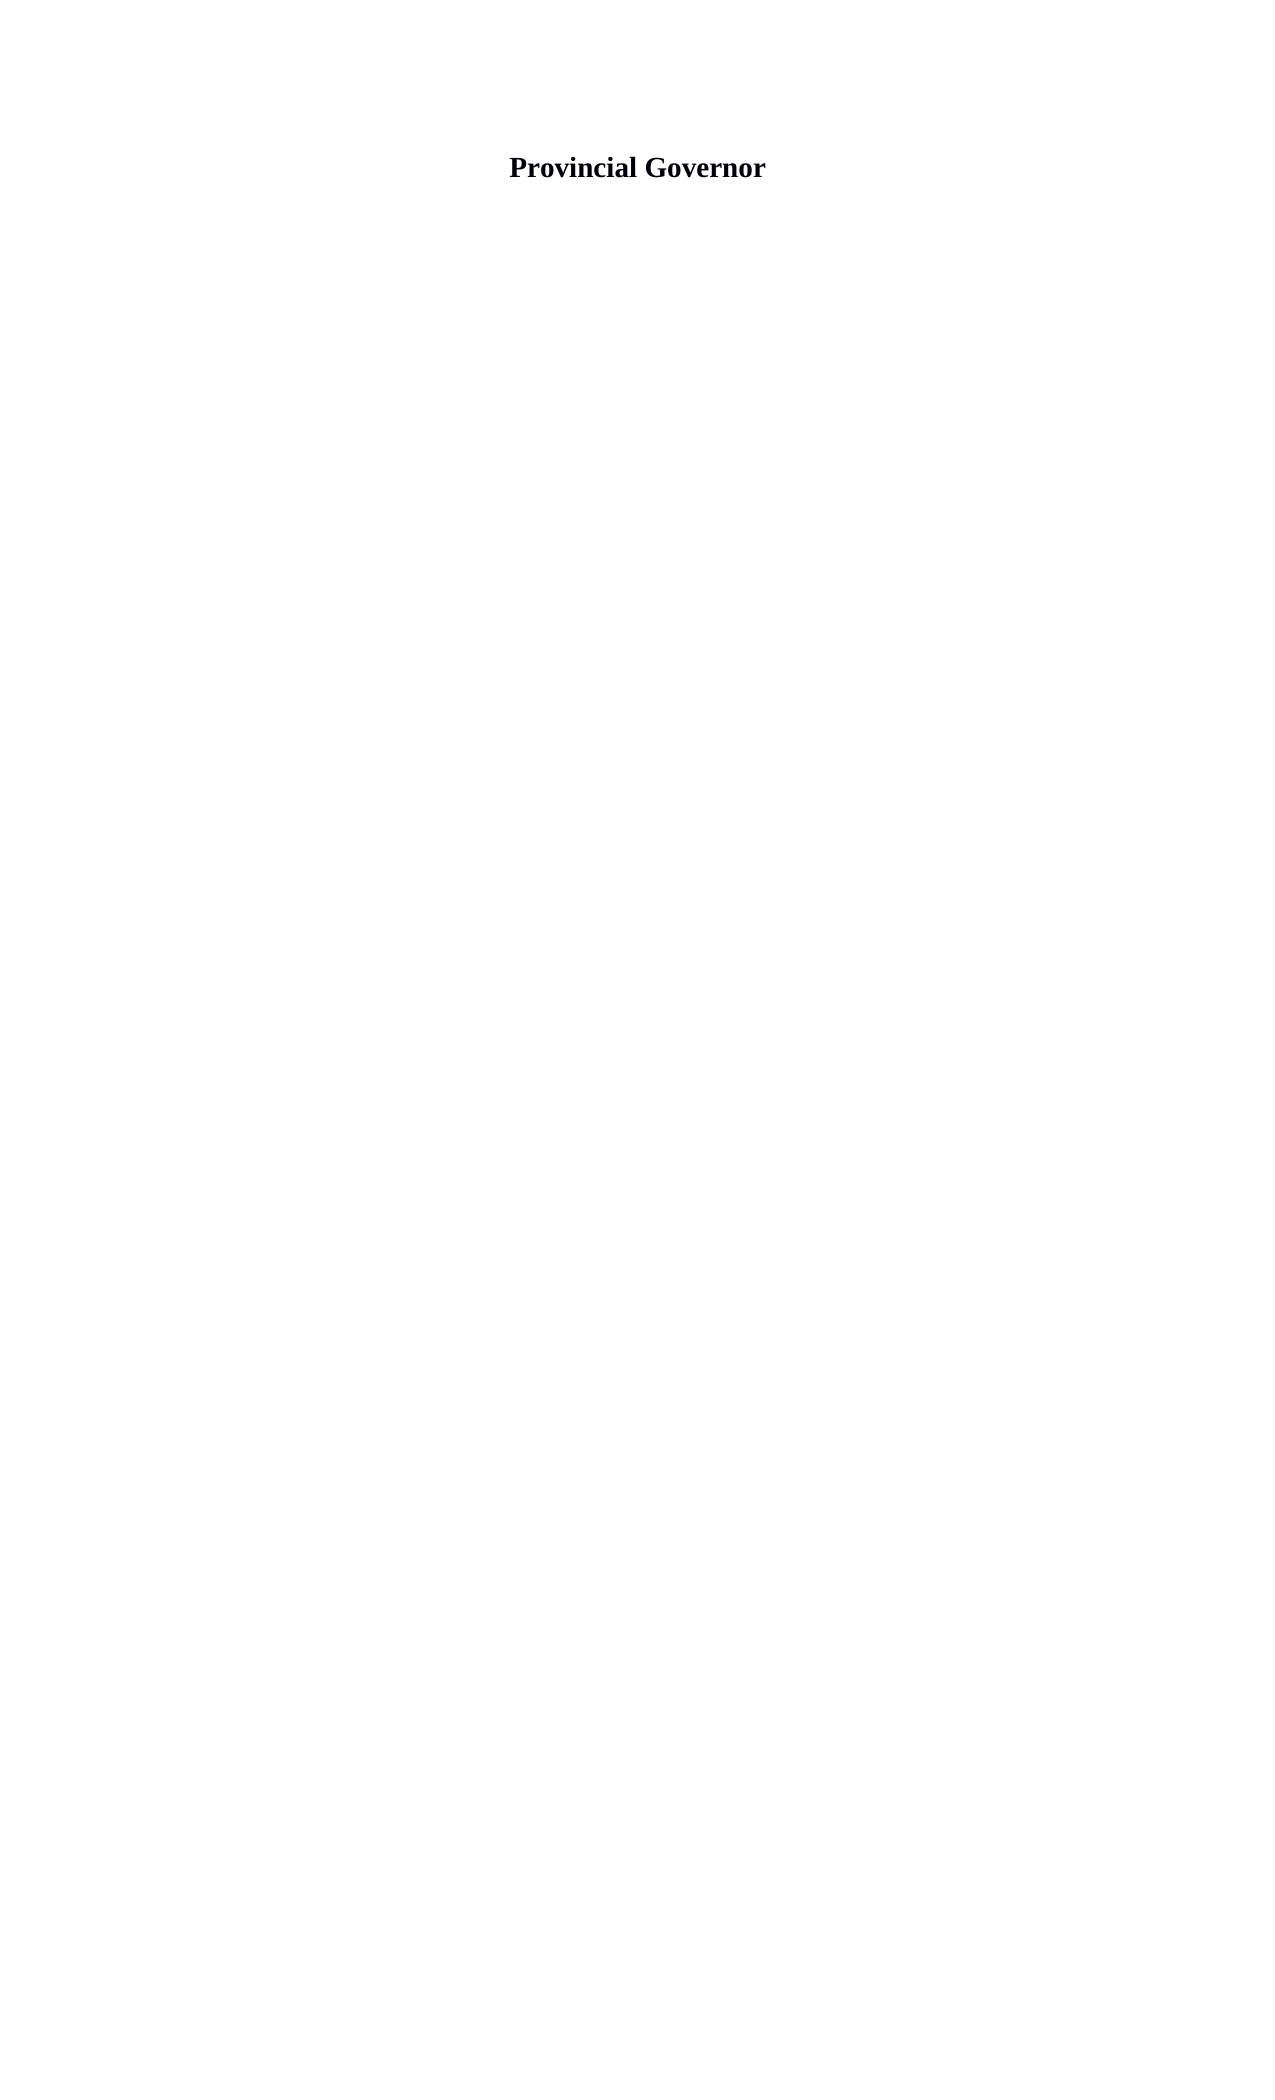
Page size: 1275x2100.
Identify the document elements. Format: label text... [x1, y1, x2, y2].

text Provincial Governor [150, 150, 1125, 183]
